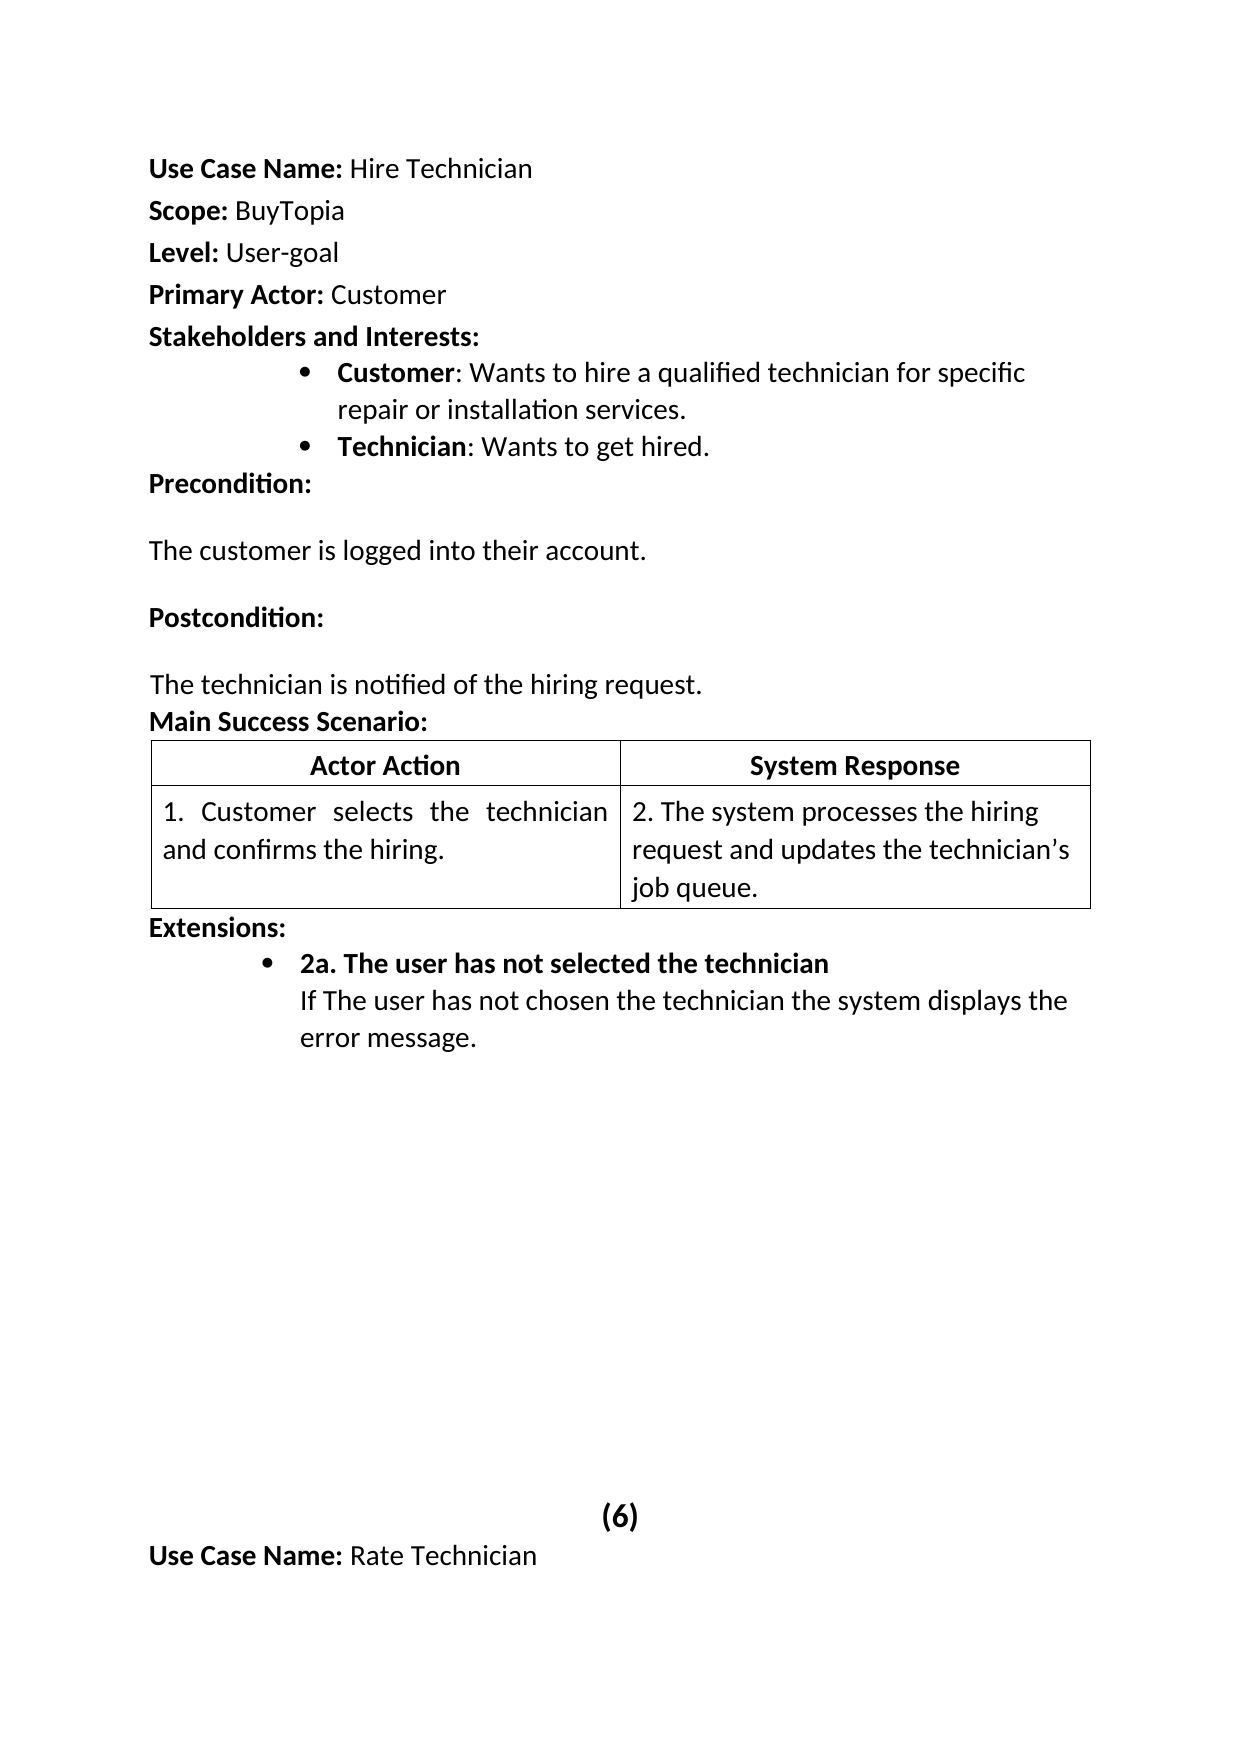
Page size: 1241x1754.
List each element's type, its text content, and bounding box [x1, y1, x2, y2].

text Main Success Scenario: [148, 703, 1090, 738]
text Use Case Name: Rate Technician [148, 1537, 1090, 1573]
list Technician: Wants to get hired. [300, 428, 1090, 463]
text Level: User-goal [148, 234, 1090, 269]
table_cell 2. The system processes the hiring request and updates the technician’s job queue. [621, 786, 1090, 908]
table_header Actor Action [152, 741, 620, 785]
text Extensions: [148, 909, 1090, 944]
text Use Case Name: Hire Technician [148, 150, 1090, 186]
list 2a. The user has not selected the technician [262, 946, 1090, 981]
text Precondition: [148, 465, 1090, 500]
list If The user has not chosen the technician the system displays the error message. [300, 982, 1090, 1054]
text The customer is logged into their account. [148, 532, 1090, 567]
text Postcondition: [148, 599, 1090, 634]
text Scope: BuyTopia [148, 192, 1090, 227]
table_cell 1. Customer selects the technician and confirms the hiring. [152, 786, 620, 908]
text The technician is notified of the hiring request. [150, 666, 1090, 701]
text (6) [150, 1496, 1090, 1536]
text Stakeholders and Interests: [148, 318, 1090, 353]
text Primary Actor: Customer [148, 276, 1090, 311]
list Customer: Wants to hire a qualified technician for specific repair or installation services. [300, 354, 1090, 427]
table_header System Response [621, 741, 1090, 785]
